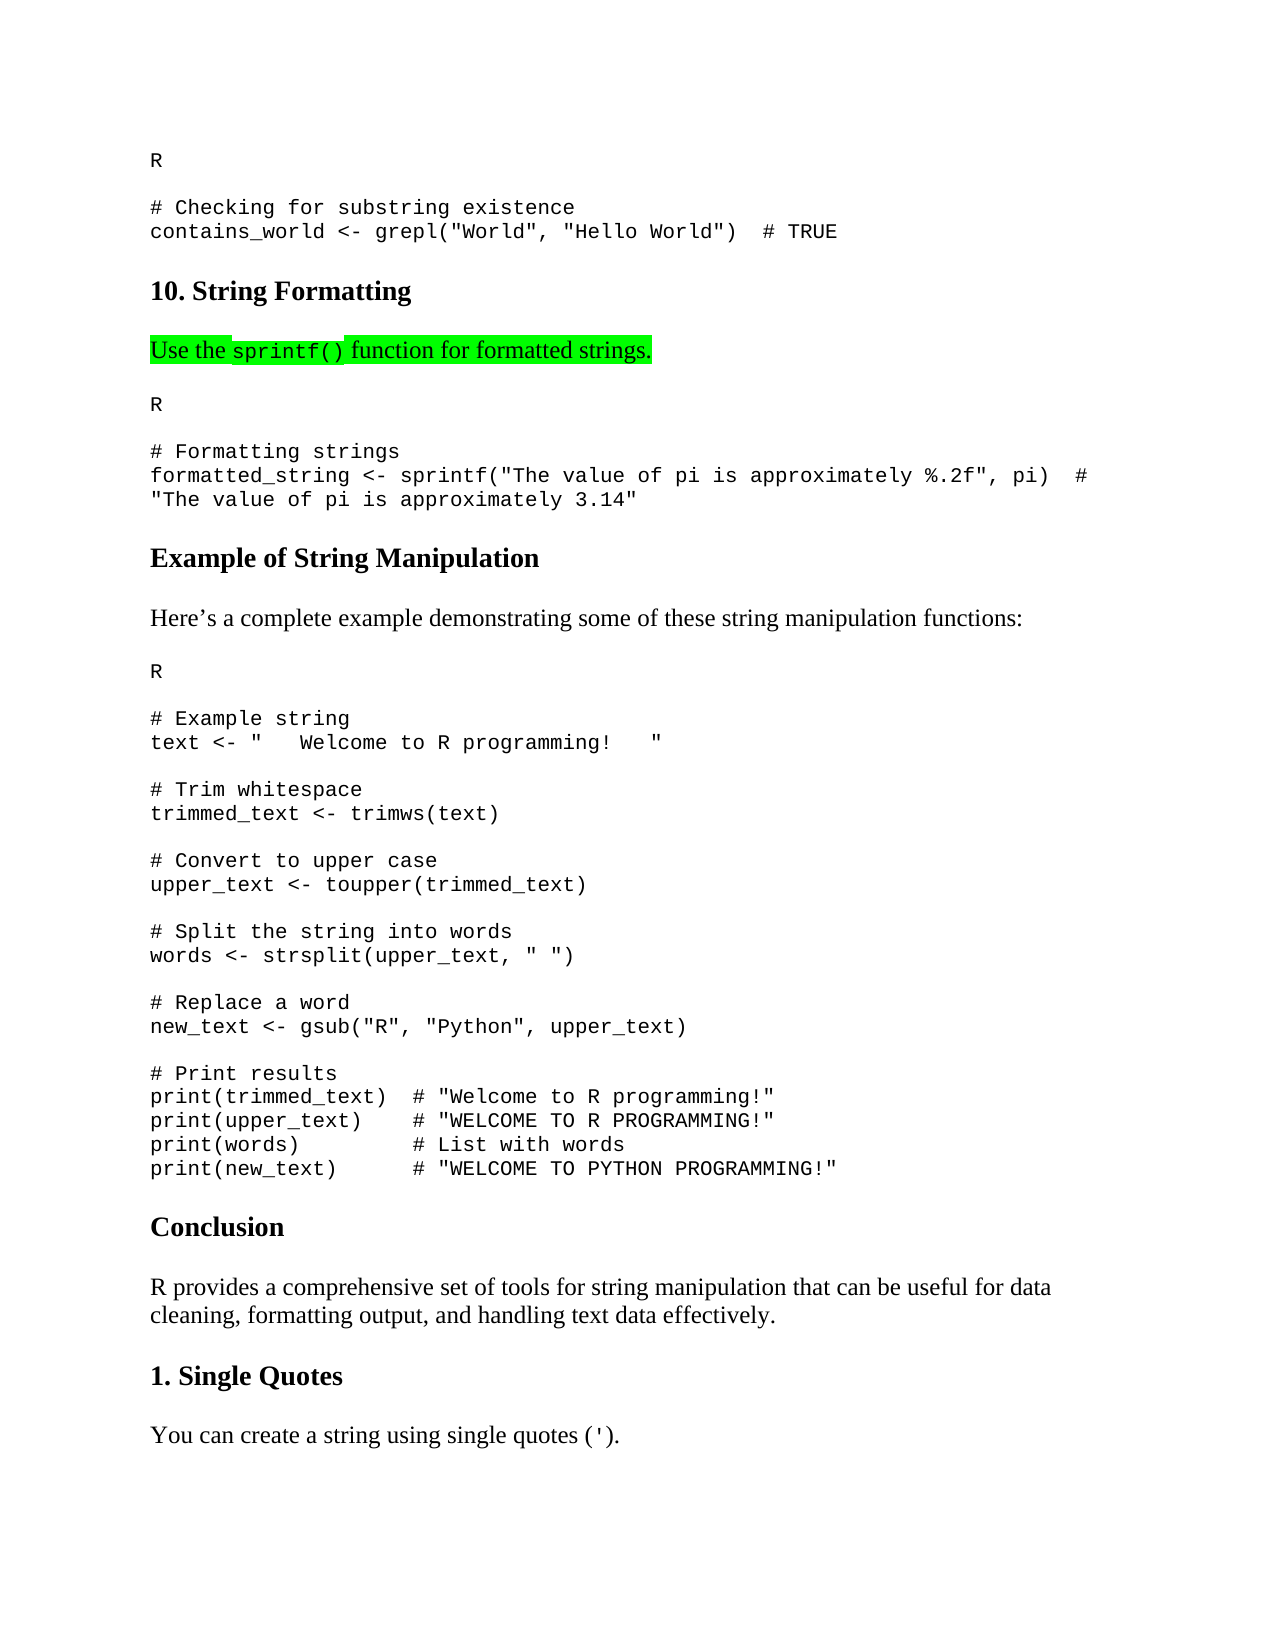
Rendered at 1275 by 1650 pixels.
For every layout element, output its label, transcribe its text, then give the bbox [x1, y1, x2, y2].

text Example of String Manipulation [150, 541, 1125, 574]
text You can create a string using single quotes ('). [150, 1420, 1125, 1450]
text # Checking for substring existence [150, 197, 1125, 221]
text # Example string [150, 708, 1125, 732]
text print(new_text) # "WELCOME TO PYTHON PROGRAMMING!" [150, 1157, 1125, 1181]
text # Replace a word [150, 992, 1125, 1016]
text # Trim whitespace [150, 779, 1125, 803]
text # Convert to upper case [150, 850, 1125, 874]
text new_text <- gsub("R", "Python", upper_text) [150, 1016, 1125, 1039]
text formatted_string <- sprintf("The value of pi is approximately %.2f", pi) # "The value of pi is approximately 3.14" [150, 465, 1125, 512]
text print(upper_text) # "WELCOME TO R PROGRAMMING!" [150, 1110, 1125, 1134]
text # Split the string into words [150, 921, 1125, 945]
text # Print results [150, 1063, 1125, 1087]
text R [150, 661, 1125, 684]
text Use the sprintf() function for formatted strings. [344, 335, 1125, 365]
text Conclusion [150, 1210, 1125, 1243]
text text <- " Welcome to R programming! " [150, 732, 1125, 756]
text trimmed_text <- trimws(text) [150, 803, 1125, 826]
text 1. Single Quotes [150, 1358, 1125, 1391]
text R provides a comprehensive set of tools for string manipulation that can be useful for data cleaning, formatting output, and handling text data effectively. [150, 1272, 1125, 1329]
text contains_world <- grepl("World", "Hello World") # TRUE [150, 221, 1125, 244]
text Here’s a complete example demonstrating some of these string manipulation functions: [150, 603, 1125, 632]
text print(words) # List with words [150, 1134, 1125, 1157]
text 10. String Formatting [150, 274, 1125, 306]
text R [150, 150, 1125, 174]
text # Formatting strings [150, 441, 1125, 465]
text upper_text <- toupper(trimmed_text) [150, 874, 1125, 897]
text R [150, 394, 1125, 418]
text words <- strsplit(upper_text, " ") [150, 945, 1125, 968]
text print(trimmed_text) # "Welcome to R programming!" [150, 1087, 1125, 1110]
